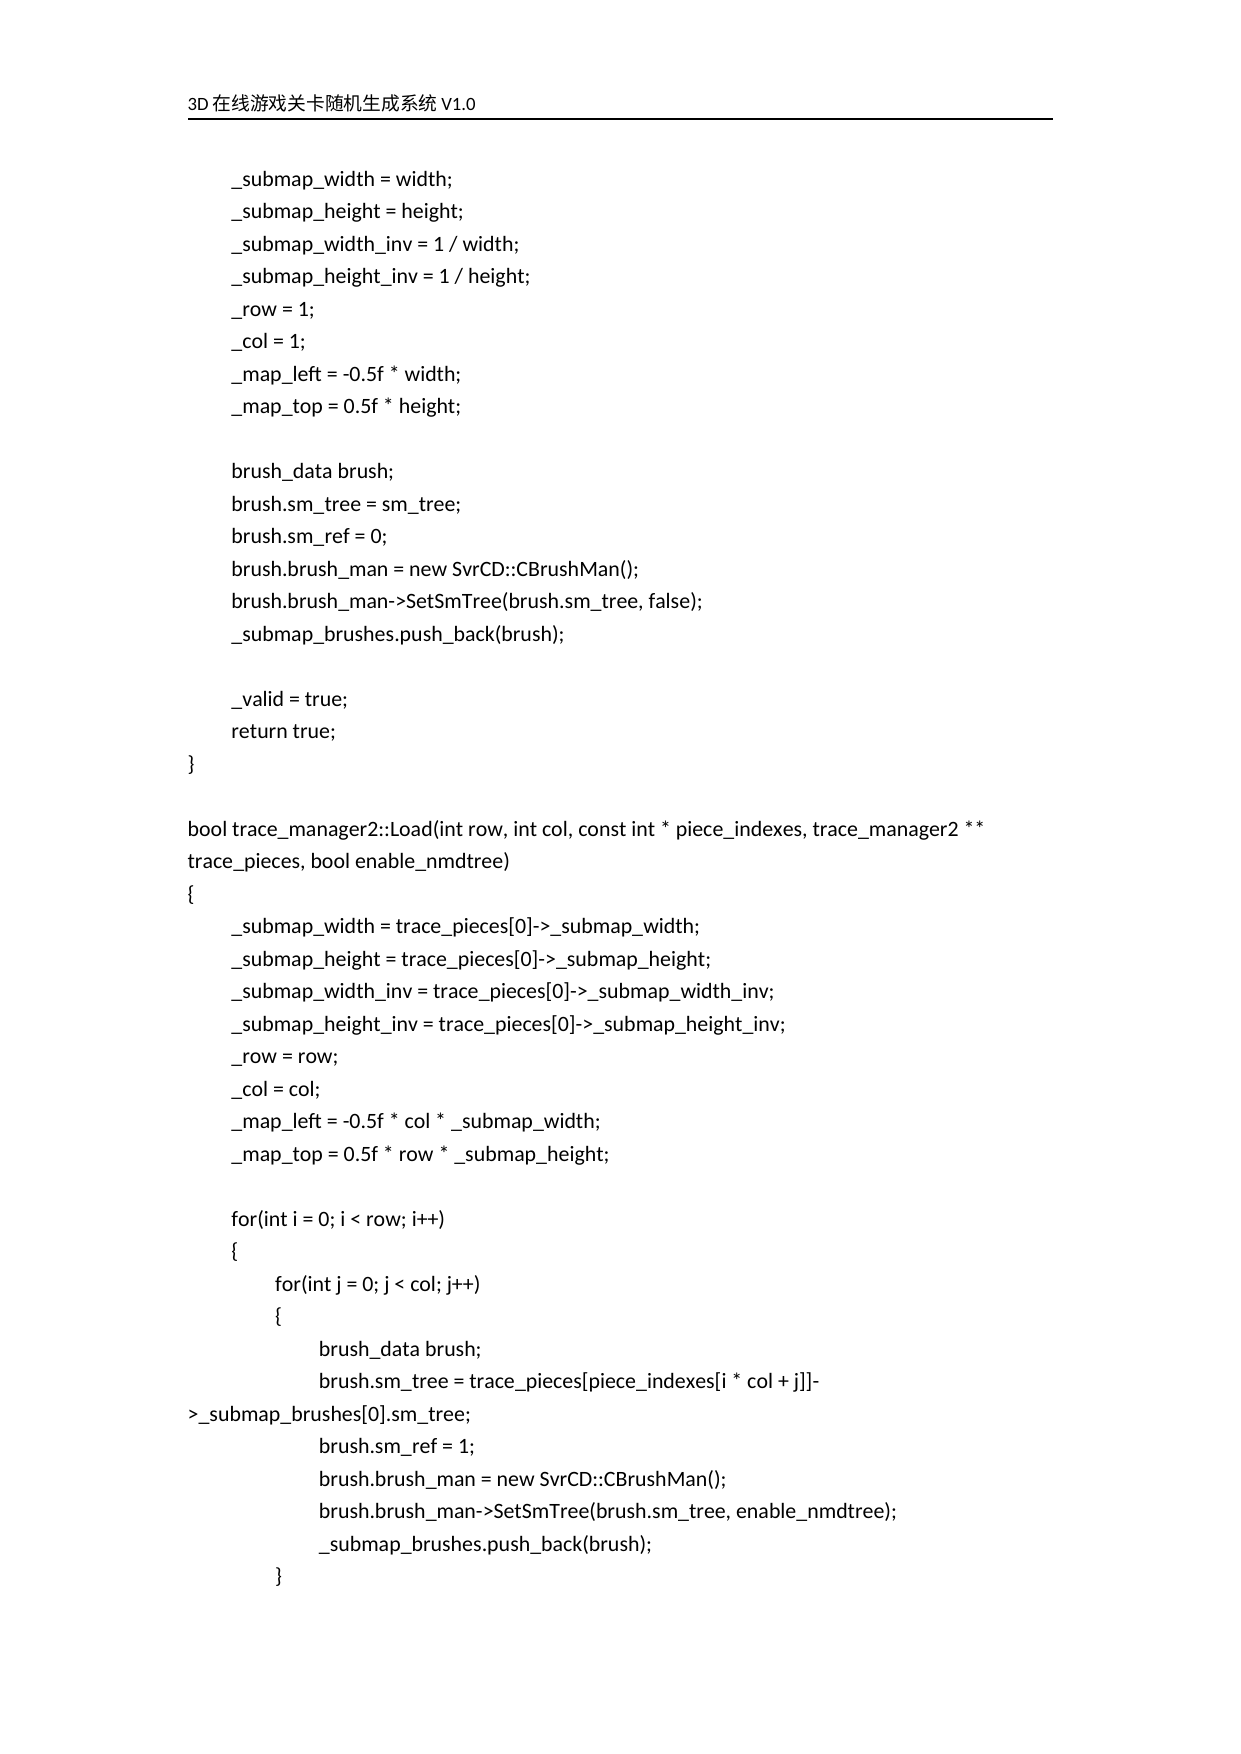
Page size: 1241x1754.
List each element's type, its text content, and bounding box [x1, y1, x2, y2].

text _submap_width_inv = 1 / width; [187, 227, 1053, 259]
text { [187, 1299, 1053, 1332]
text _map_top = 0.5f * row * _submap_height; [187, 1137, 1053, 1169]
text brush.sm_tree = trace_pieces[piece_indexes[i * col + j]]->_submap_brushes[0].sm_tree; [187, 1364, 1053, 1429]
text for(int i = 0; i < row; i++) [187, 1202, 1053, 1234]
text brush_data brush; [187, 1332, 1053, 1364]
text return true; [187, 714, 1053, 747]
text bool trace_manager2::Load(int row, int col, const int * piece_indexes, trace_manager2 ** trace_pieces, bool enable_nmdtree) [187, 812, 1053, 877]
text brush.sm_tree = sm_tree; [187, 487, 1053, 519]
text _submap_height = height; [187, 194, 1053, 227]
text _submap_width = width; [187, 162, 1053, 194]
text { [187, 877, 1053, 909]
text _submap_width = trace_pieces[0]->_submap_width; [187, 909, 1053, 942]
text brush.sm_ref = 1; [187, 1429, 1053, 1462]
text _map_left = -0.5f * col * _submap_width; [187, 1104, 1053, 1137]
text { [187, 1234, 1053, 1267]
text } [187, 747, 1053, 779]
text _submap_height_inv = 1 / height; [187, 259, 1053, 292]
text for(int j = 0; j < col; j++) [187, 1267, 1053, 1299]
text brush.brush_man->SetSmTree(brush.sm_tree, false); [187, 584, 1053, 617]
text brush.sm_ref = 0; [187, 519, 1053, 552]
text _row = 1; [187, 292, 1053, 324]
text } [187, 1559, 1053, 1592]
text _submap_height_inv = trace_pieces[0]->_submap_height_inv; [187, 1007, 1053, 1039]
text _col = 1; [187, 324, 1053, 357]
text _submap_brushes.push_back(brush); [187, 617, 1053, 649]
text _submap_height = trace_pieces[0]->_submap_height; [187, 942, 1053, 974]
text _map_left = -0.5f * width; [187, 357, 1053, 389]
text _row = row; [187, 1039, 1053, 1072]
text _submap_width_inv = trace_pieces[0]->_submap_width_inv; [187, 974, 1053, 1007]
text brush.brush_man->SetSmTree(brush.sm_tree, enable_nmdtree); [187, 1494, 1053, 1527]
text brush.brush_man = new SvrCD::CBrushMan(); [187, 1462, 1053, 1494]
text brush_data brush; [187, 454, 1053, 487]
text _valid = true; [187, 682, 1053, 714]
text _map_top = 0.5f * height; [187, 389, 1053, 422]
text _submap_brushes.push_back(brush); [187, 1527, 1053, 1559]
text brush.brush_man = new SvrCD::CBrushMan(); [187, 552, 1053, 584]
text _col = col; [187, 1072, 1053, 1104]
